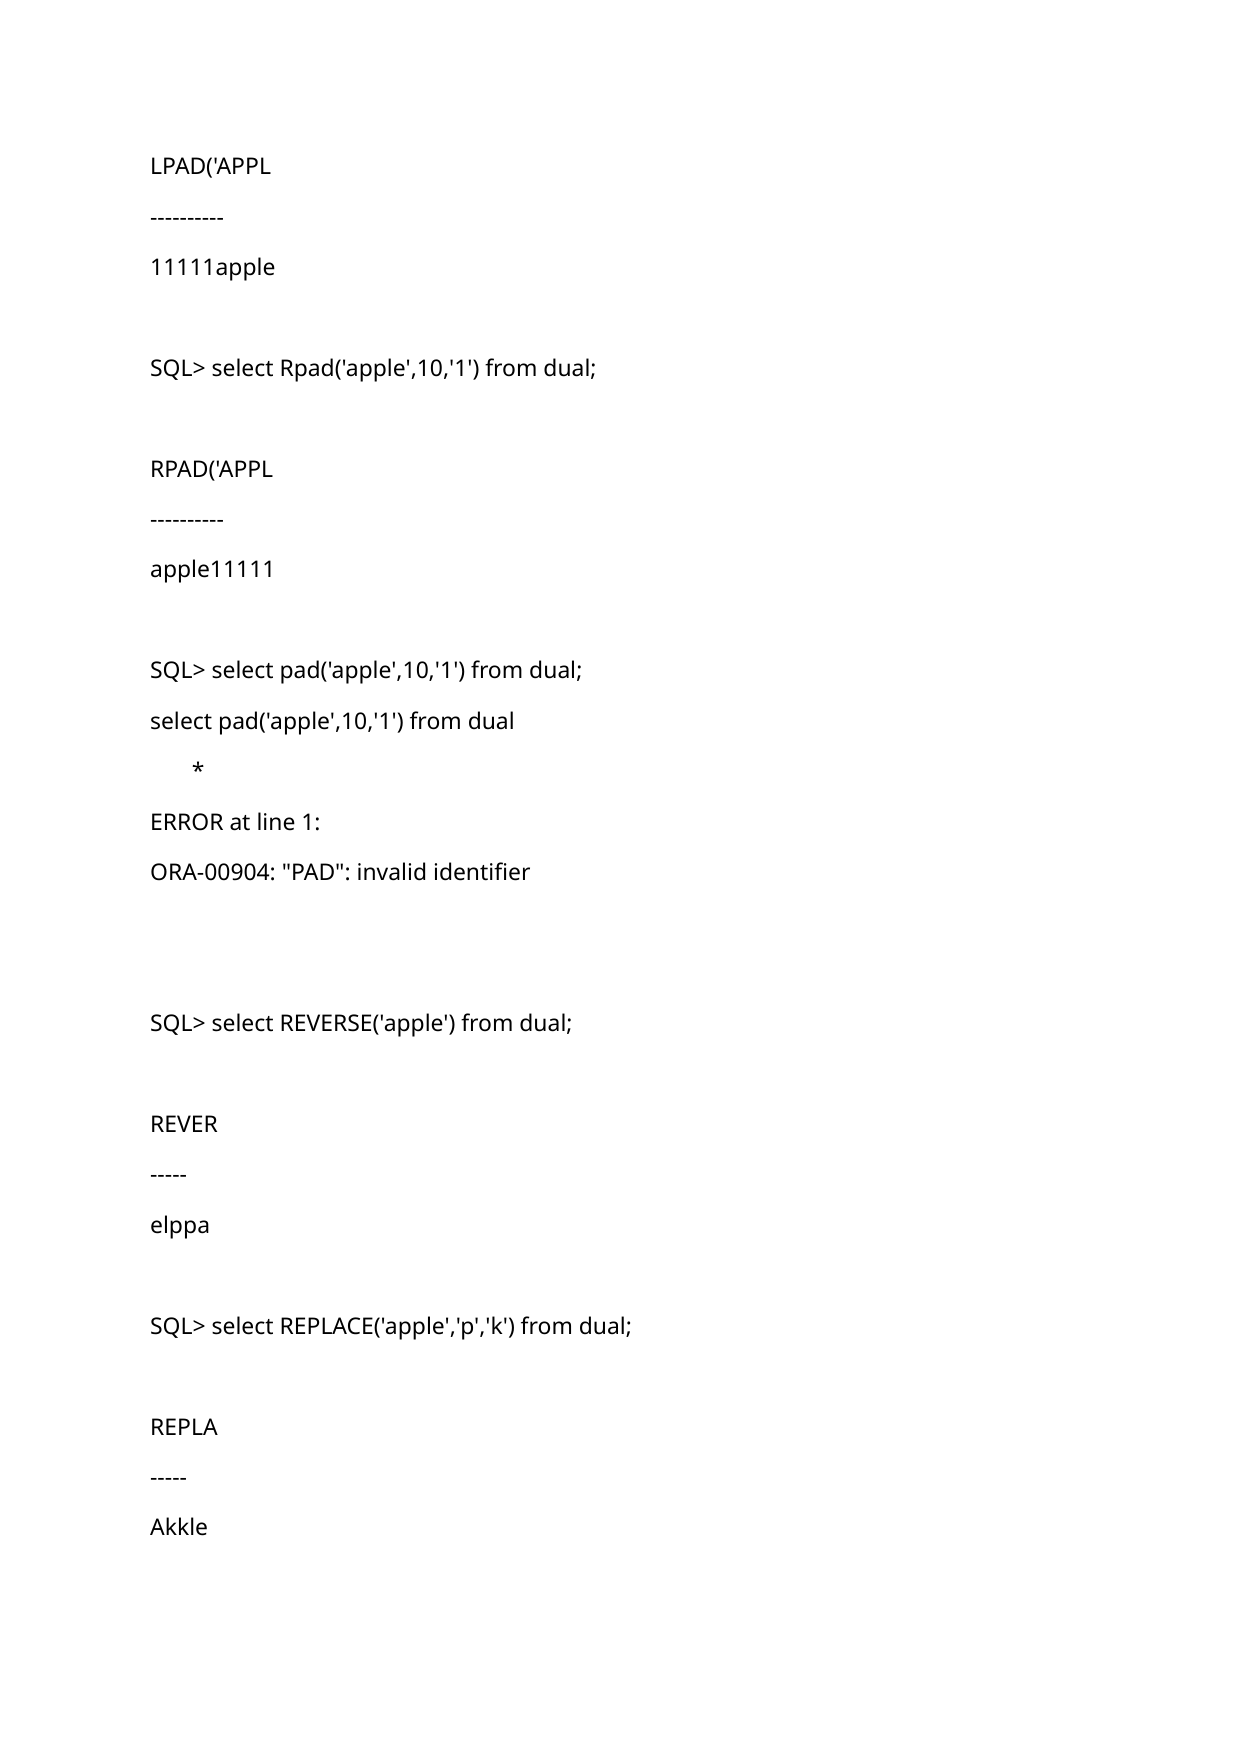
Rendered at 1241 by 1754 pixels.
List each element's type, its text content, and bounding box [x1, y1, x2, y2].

text ---------- [150, 503, 1090, 534]
text SQL> select REPLACE('apple','p','k') from dual; [150, 1309, 1090, 1341]
text ---------- [150, 200, 1090, 232]
text LPAD('APPL [150, 150, 1090, 181]
text REPLA [150, 1410, 1090, 1442]
text SQL> select pad('apple',10,'1') from dual; [150, 654, 1090, 685]
text elppa [150, 1209, 1090, 1240]
text apple11111 [150, 553, 1090, 584]
text select pad('apple',10,'1') from dual [150, 704, 1090, 736]
text ORA-00904: "PAD": invalid identifier [150, 856, 1090, 887]
text RPAD('APPL [150, 452, 1090, 484]
text * [150, 755, 1090, 786]
text SQL> select Rpad('apple',10,'1') from dual; [150, 352, 1090, 383]
text REVER [150, 1108, 1090, 1139]
text ----- [150, 1158, 1090, 1189]
text SQL> select REVERSE('apple') from dual; [150, 1007, 1090, 1038]
text 11111apple [150, 251, 1090, 282]
text ERROR at line 1: [150, 805, 1090, 837]
text Akkle [150, 1511, 1090, 1542]
text ----- [150, 1461, 1090, 1492]
